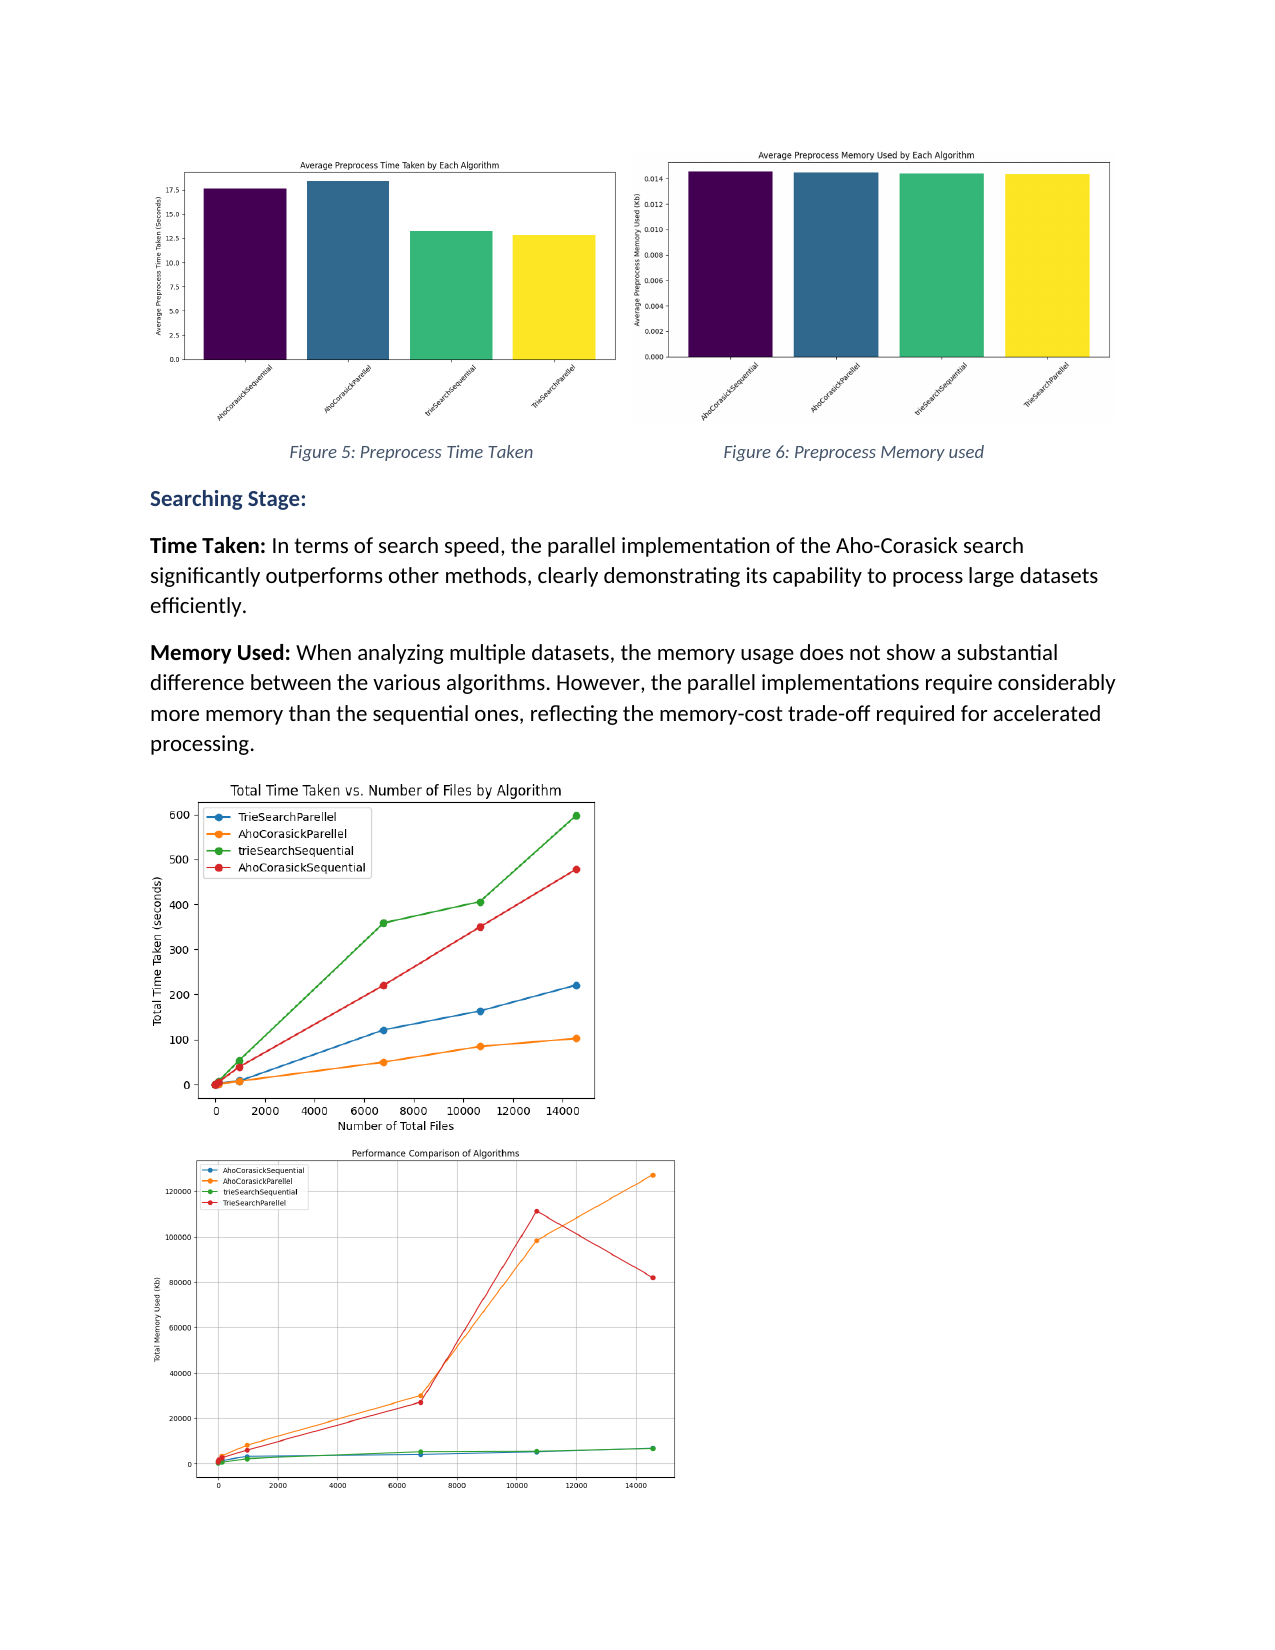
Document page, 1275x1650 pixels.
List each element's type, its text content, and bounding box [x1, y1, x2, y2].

picture [150, 775, 597, 1141]
text Time Taken: In terms of search speed, the parallel implementation of the Aho-Corasick search significantly outperforms other methods, clearly demonstrating its capability to process large datasets efficiently. [150, 531, 1125, 619]
text Searching Stage: [150, 484, 1125, 512]
picture [150, 160, 627, 422]
picture [150, 1143, 679, 1492]
picture [631, 150, 1117, 422]
text Figure 5: Preprocess Time Taken Figure 6: Preprocess Memory used [150, 440, 1125, 463]
text Memory Used: When analyzing multiple datasets, the memory usage does not show a substantial difference between the various algorithms. However, the parallel implementations require considerably more memory than the sequential ones, reflecting the memory-cost trade-off required for accelerated processing. [150, 638, 1125, 757]
